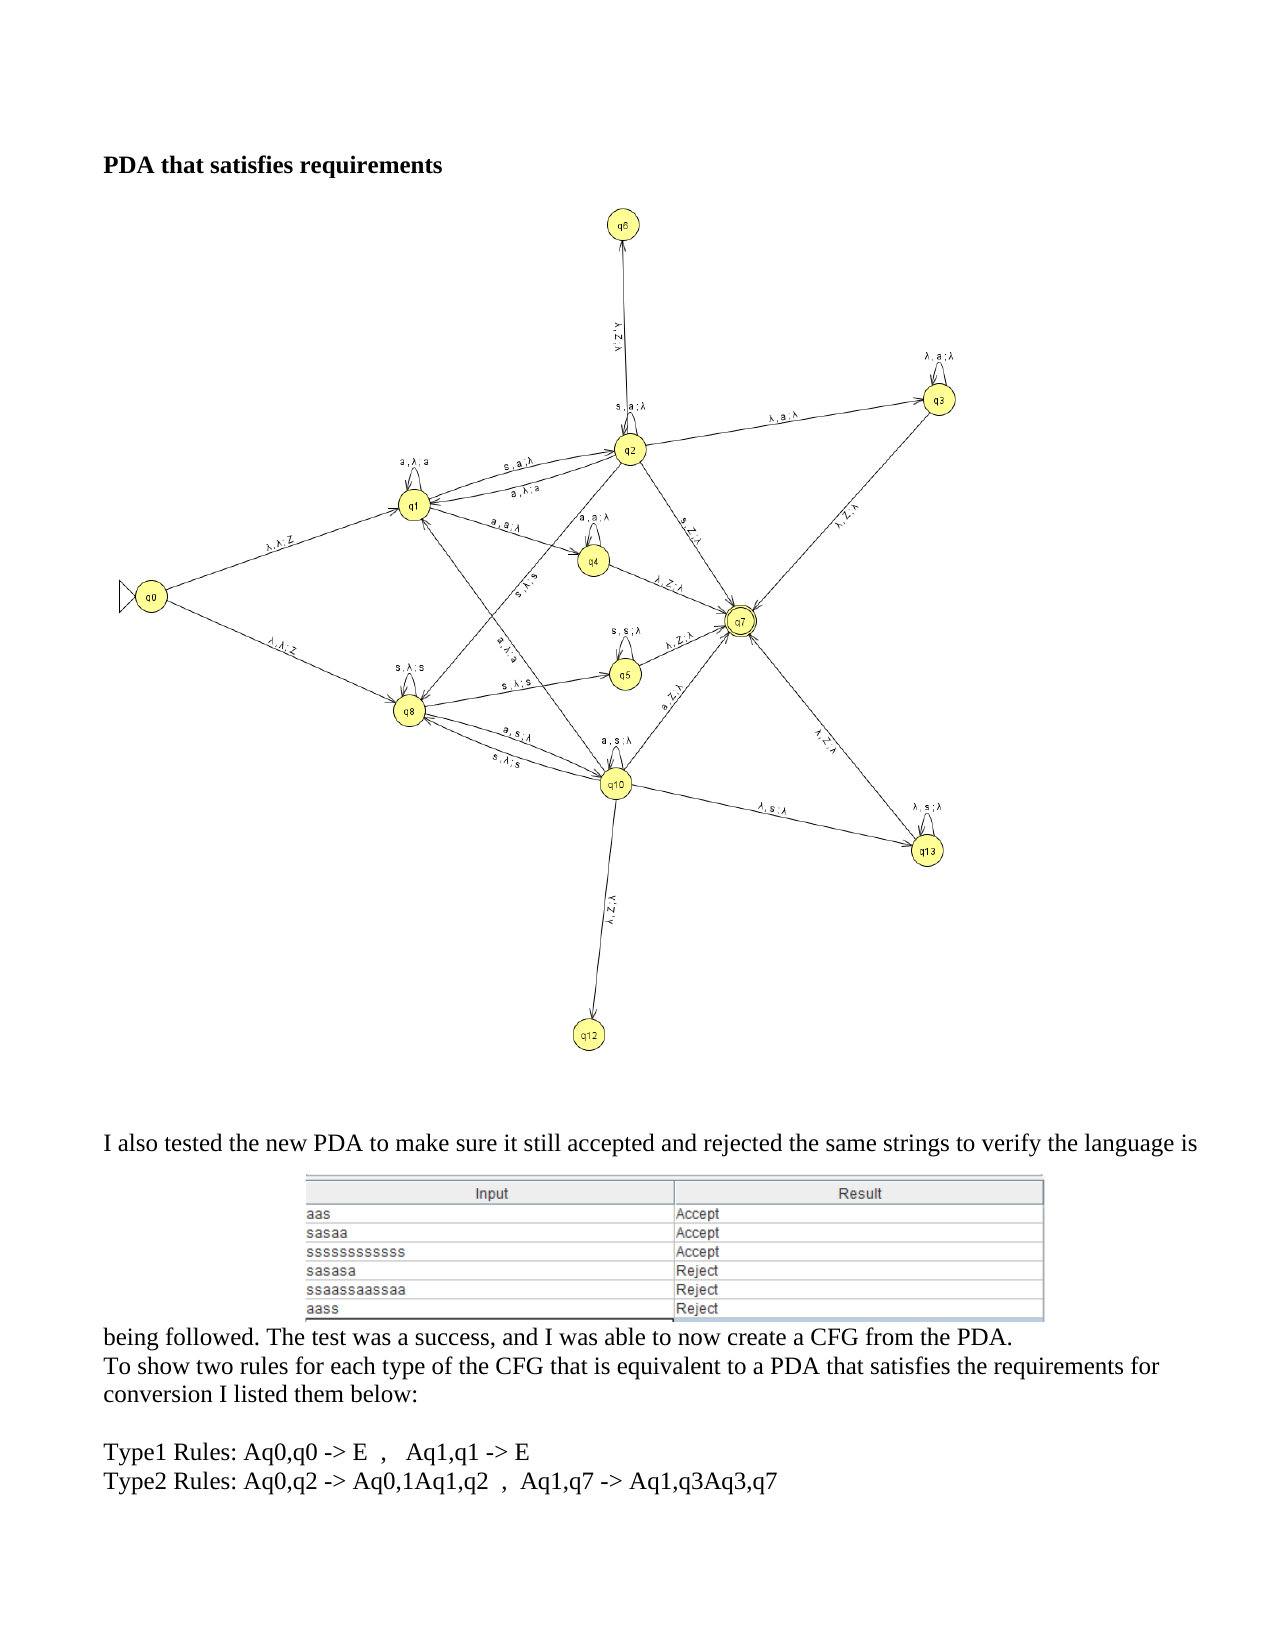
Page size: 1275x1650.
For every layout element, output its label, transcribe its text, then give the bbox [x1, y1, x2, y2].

text Type1 Rules: Aq0,q0 -> E , Aq1,q1 -> E [103, 1437, 1200, 1466]
text PDA that satisfies requirements [103, 150, 1200, 179]
text To show two rules for each type of the CFG that is equivalent to a PDA that satisfies the requirements for conversion I listed them below: [103, 1351, 1200, 1408]
picture [103, 178, 1079, 1099]
picture [305, 1174, 1045, 1322]
text Type2 Rules: Aq0,q2 -> Aq0,1Aq1,q2 , Aq1,q7 -> Aq1,q3Aq3,q7 [103, 1466, 1200, 1494]
